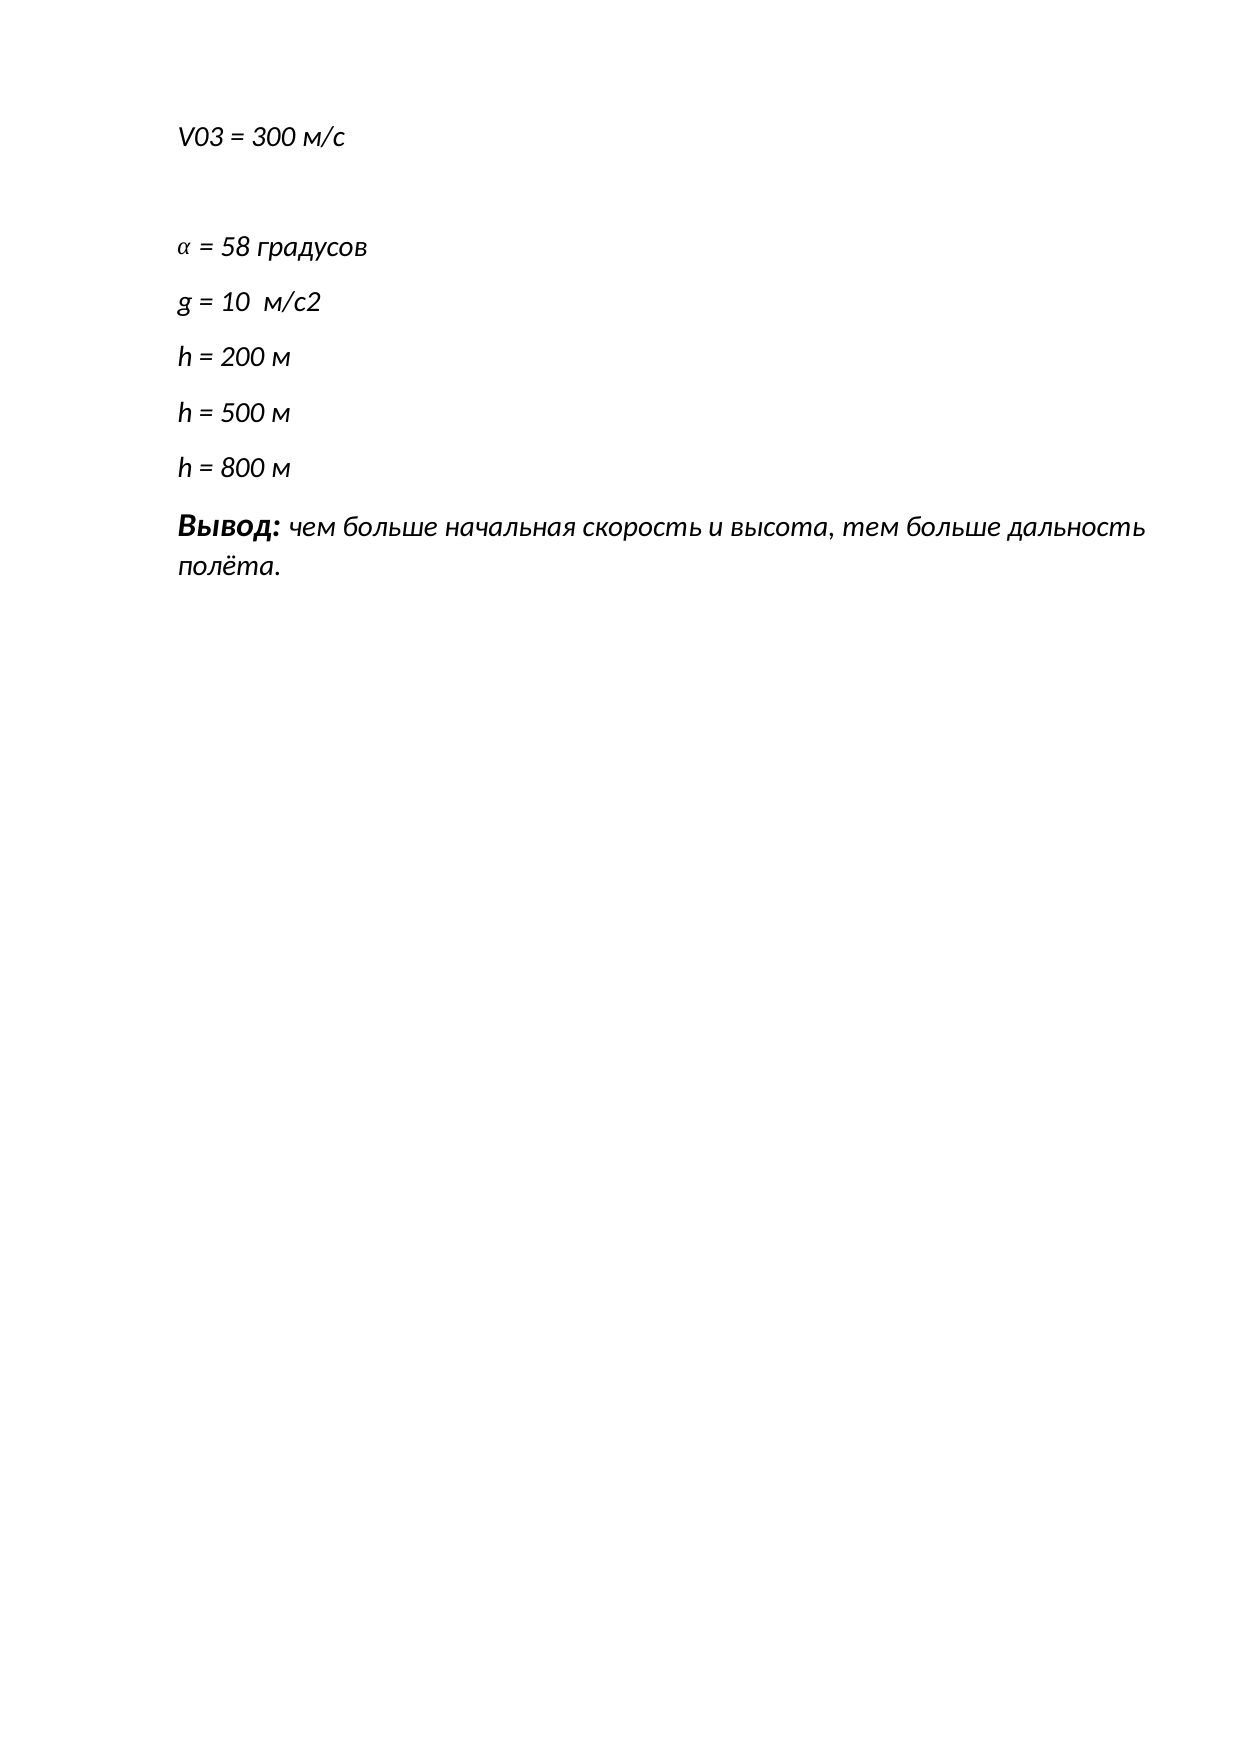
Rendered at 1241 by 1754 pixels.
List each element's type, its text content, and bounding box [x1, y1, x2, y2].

text V03 = 300 м/с [177, 118, 1152, 154]
text h = 800 м [177, 449, 1152, 484]
text h = 500 м [177, 394, 1152, 429]
text Вывод: чем больше начальная скорость и высота, тем больше дальность полёта. [177, 504, 1152, 583]
text h = 200 м [177, 338, 1152, 374]
text = 58 градусов [177, 228, 1152, 264]
text g = 10 м/с2 [177, 283, 1152, 319]
